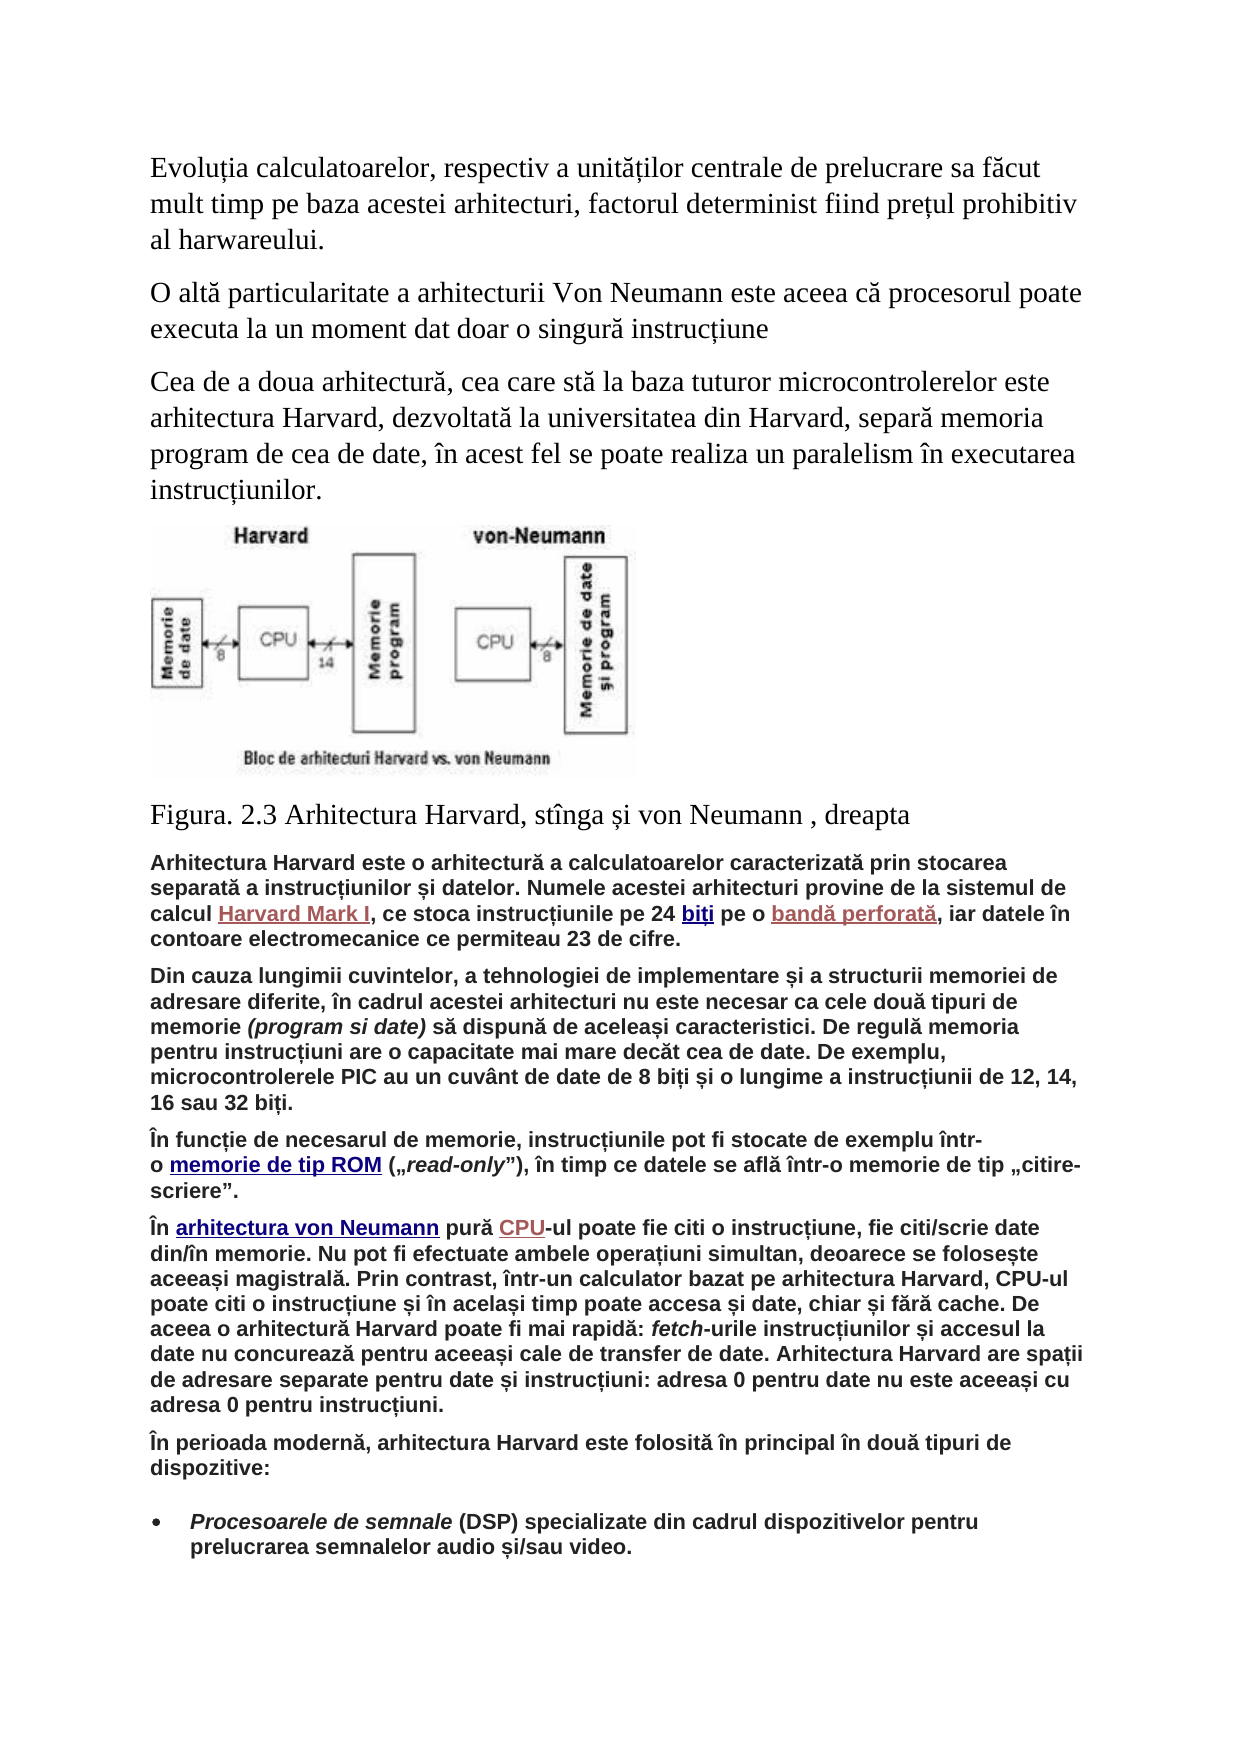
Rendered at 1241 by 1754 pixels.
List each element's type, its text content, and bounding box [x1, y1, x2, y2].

text Din cauza lungimii cuvintelor, a tehnologiei de implementare și a structurii memoriei de adresare diferite, în cadrul acestei arhitecturi nu este necesar ca cele două tipuri de memorie (program si date) să dispună de aceleași caracteristici. De regulă memoria pentru instrucțiuni are o capacitate mai mare decăt cea de date. De exemplu, microcontrolerele PIC au un cuvânt de date de 8 biți și o lungime a instrucțiunii de 12, 14, 16 sau 32 biți. [150, 963, 1090, 1115]
list Procesoarele de semnale (DSP) specializate din cadrul dispozitivelor pentru prelucrarea semnalelor audio și/sau video. [152, 1509, 1090, 1559]
picture [150, 525, 636, 779]
text Figura. 2.3 Arhitectura Harvard, stînga și von Neumann , dreapta [150, 797, 1090, 831]
text Cea de a doua arhitectură, cea care stă la baza tuturor microcontrolerelor este arhitectura Harvard, dezvoltată la universitatea din Harvard, separă memoria program de cea de date, în acest fel se poate realiza un paralelism în executarea instrucțiunilor. [150, 364, 1090, 506]
text Arhitectura Harvard este o arhitectură a calculatoarelor caracterizată prin stocarea separată a instrucțiunilor și datelor. Numele acestei arhitecturi provine de la sistemul de calcul Harvard Mark I, ce stoca instrucțiunile pe 24 biți pe o bandă perforată, iar datele în contoare electromecanice ce permiteau 23 de cifre. [150, 850, 1090, 951]
text În perioada modernă, arhitectura Harvard este folosită în principal în două tipuri de dispozitive: [150, 1429, 1090, 1480]
text În arhitectura von Neumann pură CPU-ul poate fie citi o instrucțiune, fie citi/scrie date din/în memorie. Nu pot fi efectuate ambele operațiuni simultan, deoarece se folosește aceeași magistrală. Prin contrast, într-un calculator bazat pe arhitectura Harvard, CPU-ul poate citi o instrucțiune și în același timp poate accesa și date, chiar și fără cache. De aceea o arhitectură Harvard poate fi mai rapidă: fetch-urile instrucțiunilor și accesul la date nu concurează pentru aceeași cale de transfer de date. Arhitectura Harvard are spații de adresare separate pentru date și instrucțiuni: adresa 0 pentru date nu este aceeași cu adresa 0 pentru instrucțiuni. [150, 1215, 1090, 1417]
text În funcție de necesarul de memorie, instrucțiunile pot fi stocate de exemplu într-o memorie de tip ROM („read-only”), în timp ce datele se află într-o memorie de tip „citire-scriere”. [150, 1127, 1090, 1203]
text Evoluția calculatoarelor, respectiv a unităților centrale de prelucrare sa făcut mult timp pe baza acestei arhitecturi, factorul determinist fiind prețul prohibitiv al harwareului. [150, 150, 1090, 256]
text O altă particularitate a arhitecturii Von Neumann este aceea că procesorul poate executa la un moment dat doar o singură instrucțiune [150, 275, 1090, 345]
